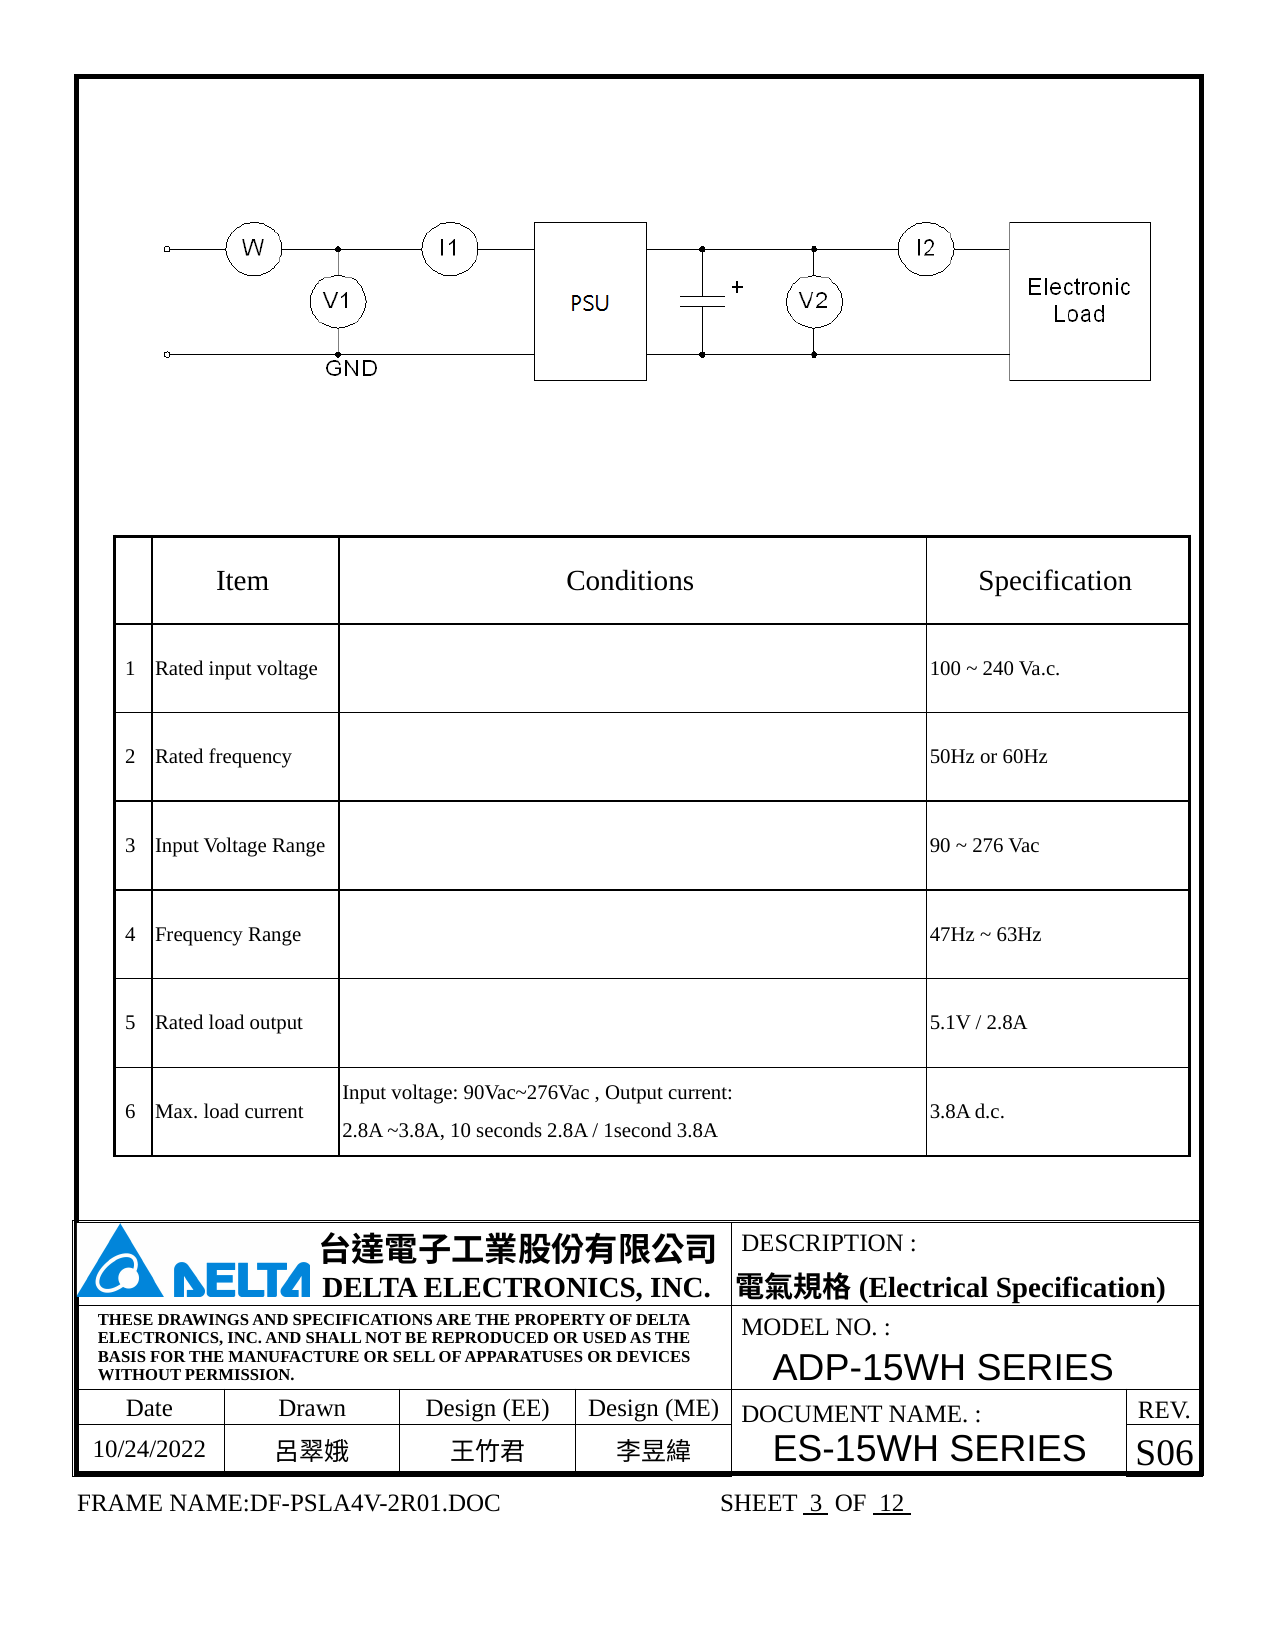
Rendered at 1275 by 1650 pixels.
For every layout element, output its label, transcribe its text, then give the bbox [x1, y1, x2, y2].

picture [76, 1223, 310, 1297]
table_cell Rated input voltage [153, 625, 338, 712]
table_cell 47Hz ~ 63Hz [927, 891, 1188, 978]
table_cell Max. load current [153, 1068, 338, 1155]
table_cell [340, 713, 926, 800]
table_cell [340, 625, 926, 712]
table_cell 90 ~ 276 Vac [927, 802, 1188, 889]
table_cell Input Voltage Range [153, 802, 338, 889]
table_cell 1 [116, 625, 151, 712]
table_cell 5.1V / 2.8A [927, 979, 1188, 1066]
table_cell Rated load output [153, 979, 338, 1066]
table_cell Input voltage: 90Vac~276Vac , Output current: 2.8A ~3.8A, 10 seconds 2.8A / 1second 3.8A [340, 1068, 926, 1155]
picture [161, 122, 1167, 412]
table_cell 3 [116, 802, 151, 889]
table_cell Rated frequency [153, 713, 338, 800]
table_cell 50Hz or 60Hz [927, 713, 1188, 800]
table_header Specification [927, 538, 1188, 623]
table_header Conditions [340, 538, 926, 623]
table_cell 100 ~ 240 Va.c. [927, 625, 1188, 712]
table_cell 4 [116, 891, 151, 978]
table_cell 3.8A d.c. [927, 1068, 1188, 1155]
table_header Item [153, 538, 338, 623]
table_cell 2 [116, 713, 151, 800]
table_cell [340, 891, 926, 978]
table_cell [340, 979, 926, 1066]
table_cell [340, 802, 926, 889]
table_cell 5 [116, 979, 151, 1066]
table_cell Frequency Range [153, 891, 338, 978]
table_cell 6 [116, 1068, 151, 1155]
table_header [116, 538, 151, 623]
